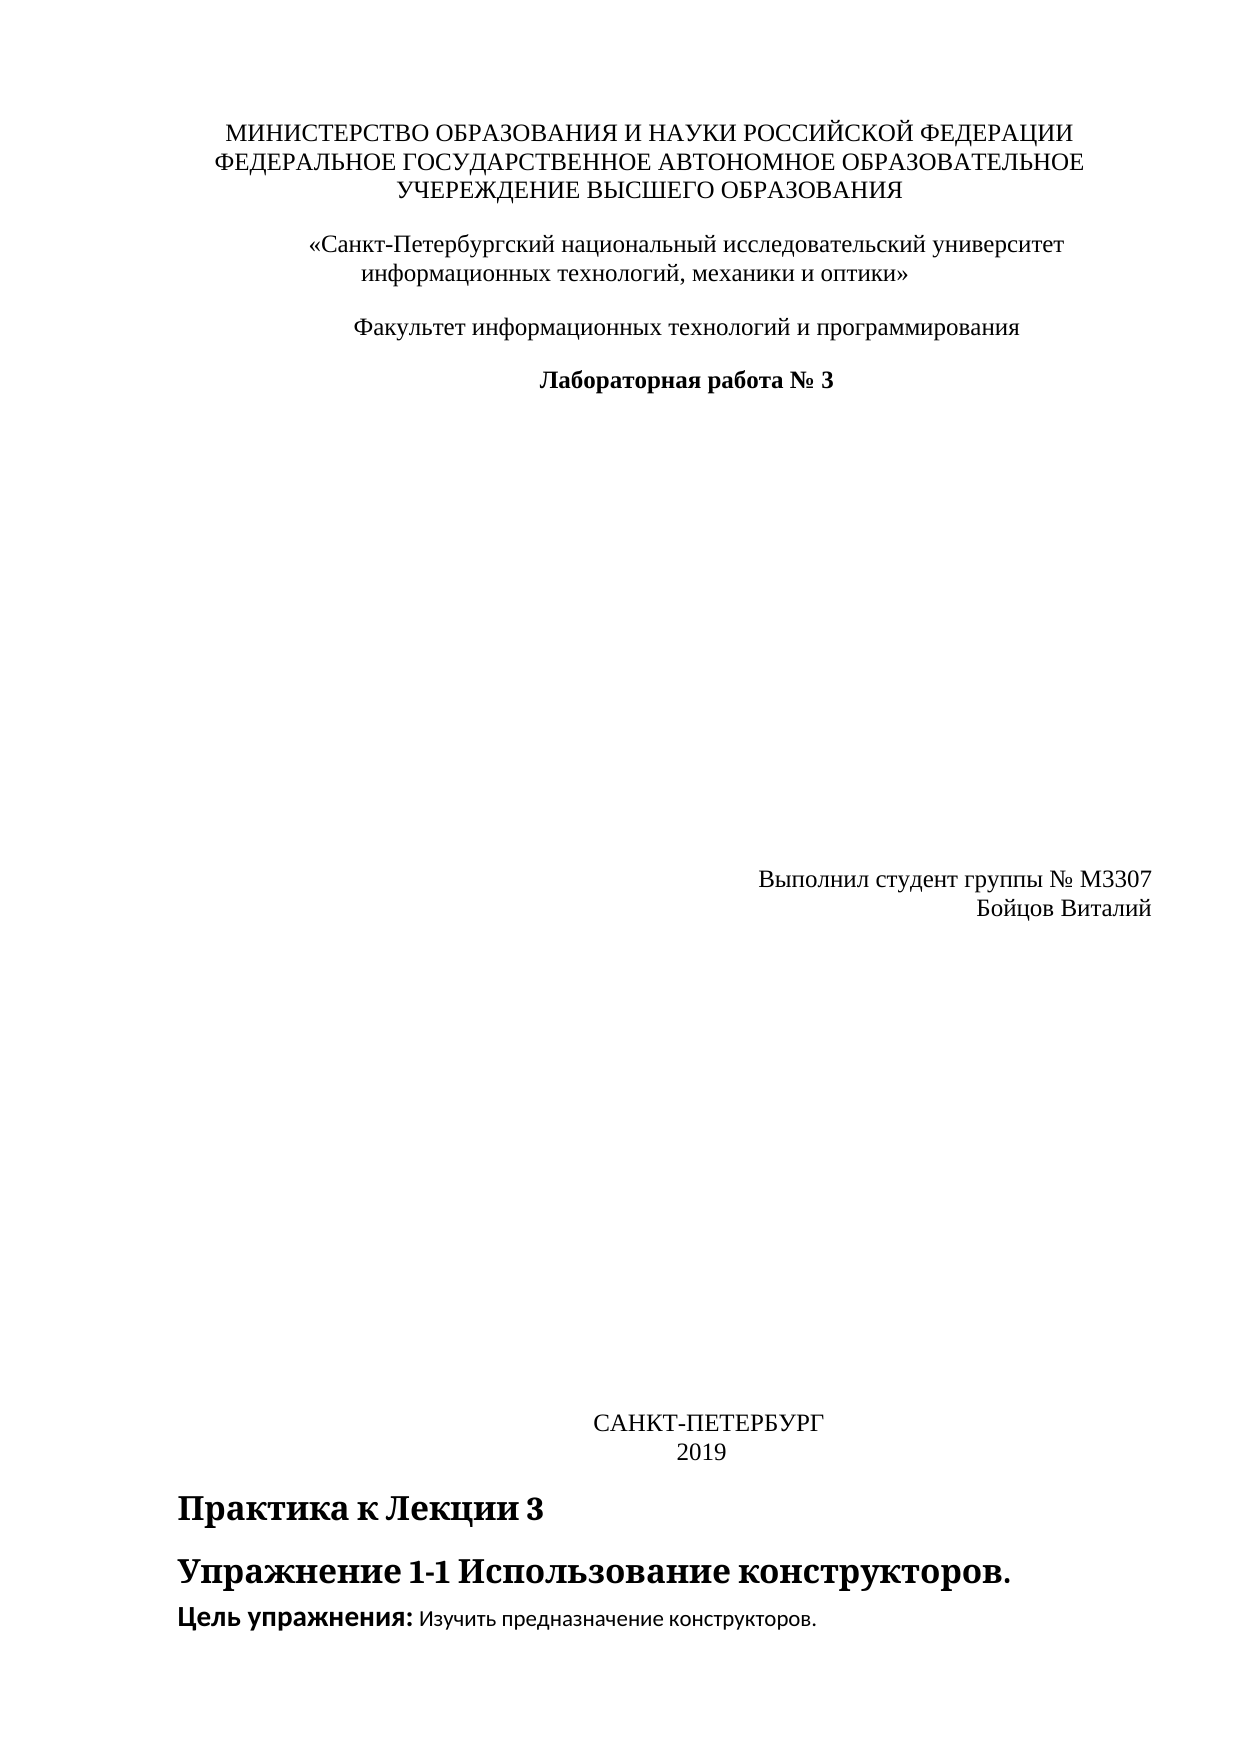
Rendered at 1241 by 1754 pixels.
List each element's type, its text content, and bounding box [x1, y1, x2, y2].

text Цель упражнения: Изучить предназначение конструкторов. [177, 1598, 1152, 1634]
text МИНИСТЕРСТВО ОБРАЗОВАНИЯ И НАУКИ РОССИЙСКОЙ ФЕДЕРАЦИИ ФЕДЕРАЛЬНОЕ ГОСУДАРСТВЕННОЕ АВТОНОМНОЕ ОБРАЗОВАТЕЛЬНОЕ УЧЕРЕЖДЕНИЕ ВЫСШЕГО ОБРАЗОВАНИЯ [177, 118, 1122, 204]
subtitle Упражнение 1-1 Использование конструкторов. [177, 1554, 1152, 1592]
text САНКТ-ПЕТЕРБУРГ 2019 [251, 1408, 1152, 1465]
text Лабораторная работа № 3 [118, 366, 1152, 394]
text «Санкт-Петербургский национальный исследовательский университет информационных технологий, механики и оптики» [118, 229, 1152, 287]
subtitle Практика к Лекции 3 [177, 1490, 1152, 1529]
text Выполнил студент группы № M3307 Бойцов Виталий [177, 864, 1152, 949]
text Факультет информационных технологий и программирования [118, 312, 1152, 341]
